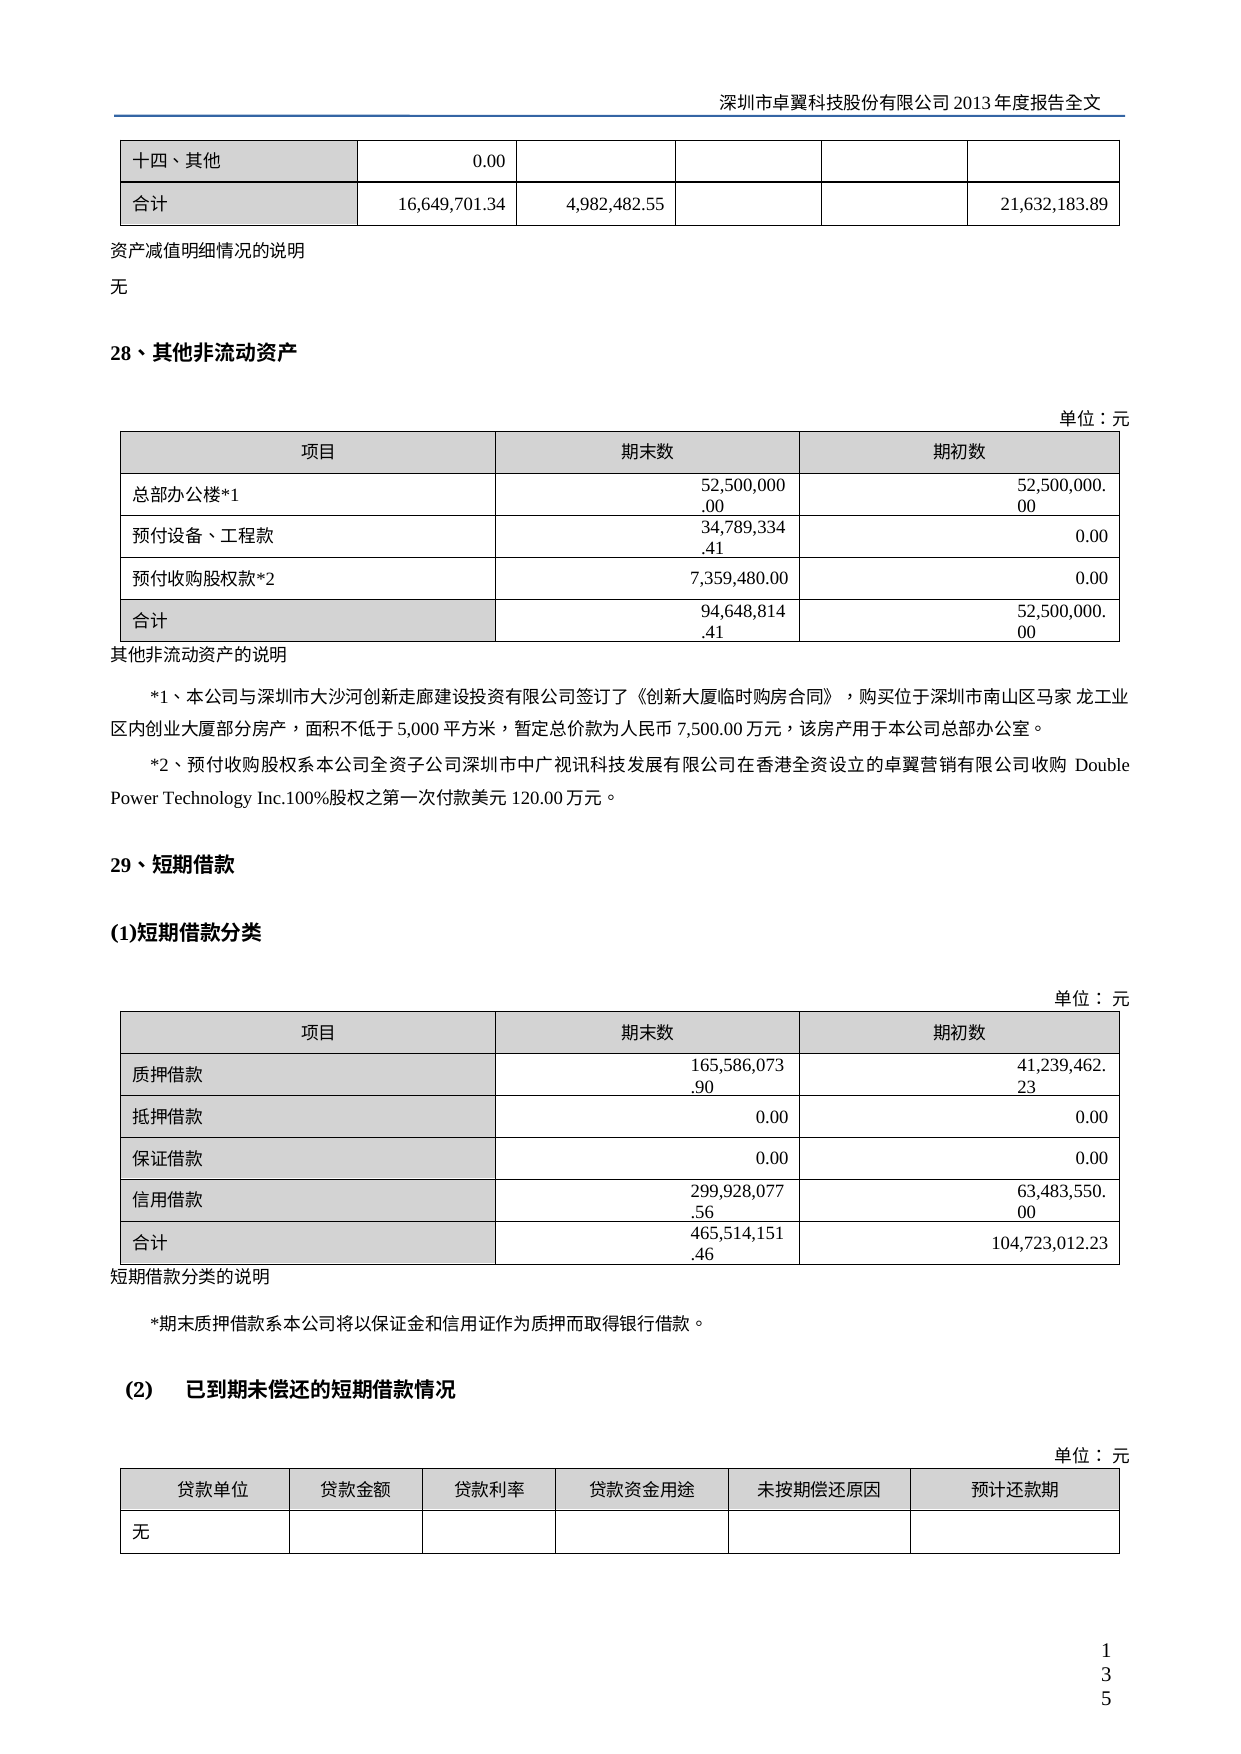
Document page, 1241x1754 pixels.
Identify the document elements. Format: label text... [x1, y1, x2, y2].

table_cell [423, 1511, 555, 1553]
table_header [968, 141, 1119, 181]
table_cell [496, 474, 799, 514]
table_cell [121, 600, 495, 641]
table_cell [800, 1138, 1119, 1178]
text *2、预付收购股权系本公司全资子公司深圳市中广视讯科技发展有限公司在香港全资设立的卓翼营销有限公司收购 Double Power Technology Inc.100%股权之第一次付款美元 120.00万元。 [110, 746, 1130, 811]
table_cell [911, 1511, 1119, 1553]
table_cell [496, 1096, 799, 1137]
text 29、短期借款 [110, 850, 1130, 879]
text *期末质押借款系本公司将以保证金和信用证作为质押而取得银行借款。 [110, 1312, 1130, 1336]
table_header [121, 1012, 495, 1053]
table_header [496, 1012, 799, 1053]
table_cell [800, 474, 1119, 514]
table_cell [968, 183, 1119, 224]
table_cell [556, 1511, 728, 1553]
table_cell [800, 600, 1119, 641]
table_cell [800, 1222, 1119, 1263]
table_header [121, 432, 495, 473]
text (1)短期借款分类 [110, 918, 1130, 947]
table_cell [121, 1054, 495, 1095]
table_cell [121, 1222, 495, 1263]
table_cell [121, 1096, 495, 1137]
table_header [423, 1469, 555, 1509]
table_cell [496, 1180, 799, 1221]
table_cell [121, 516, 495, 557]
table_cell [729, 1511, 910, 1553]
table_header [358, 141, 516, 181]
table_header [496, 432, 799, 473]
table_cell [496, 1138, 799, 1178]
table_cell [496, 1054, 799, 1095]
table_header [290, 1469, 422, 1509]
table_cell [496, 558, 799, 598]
text 短期借款分类的说明 [110, 1264, 1130, 1289]
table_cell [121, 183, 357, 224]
text 无 [110, 275, 1130, 299]
text 单位： 元 [110, 986, 1130, 1011]
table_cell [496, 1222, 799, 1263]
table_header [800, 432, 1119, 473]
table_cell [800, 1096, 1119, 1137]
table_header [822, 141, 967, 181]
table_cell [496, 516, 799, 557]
text 单位：元 [110, 406, 1130, 431]
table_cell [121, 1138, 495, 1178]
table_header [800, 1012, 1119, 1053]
text 其他非流动资产的说明 [110, 642, 1130, 666]
text 资产减值明细情况的说明 [110, 238, 1130, 262]
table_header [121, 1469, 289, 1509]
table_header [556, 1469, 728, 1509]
text 28、其他非流动资产 [110, 338, 1130, 367]
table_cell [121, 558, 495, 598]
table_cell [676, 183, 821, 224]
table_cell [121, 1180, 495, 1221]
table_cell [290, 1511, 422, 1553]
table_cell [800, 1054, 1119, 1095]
text 单位： 元 [110, 1443, 1130, 1468]
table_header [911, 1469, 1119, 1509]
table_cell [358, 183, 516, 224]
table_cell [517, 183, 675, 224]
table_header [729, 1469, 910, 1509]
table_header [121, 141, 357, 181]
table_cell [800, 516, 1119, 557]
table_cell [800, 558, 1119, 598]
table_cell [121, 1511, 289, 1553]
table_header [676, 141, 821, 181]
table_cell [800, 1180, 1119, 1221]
text *1、本公司与深圳市大沙河创新走廊建设投资有限公司签订了《创新大厦临时购房合同》，购买位于深圳市南山区马家 龙工业区内创业大厦部分房产，面积不低于5,000平方米，暂定总价款为人民币7,500.00万元，该房产用于本公司总部办公室。 [110, 679, 1130, 742]
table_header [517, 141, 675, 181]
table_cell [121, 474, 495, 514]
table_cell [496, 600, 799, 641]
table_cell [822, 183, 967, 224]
list 已到期未偿还的短期借款情况 [110, 1375, 1130, 1404]
